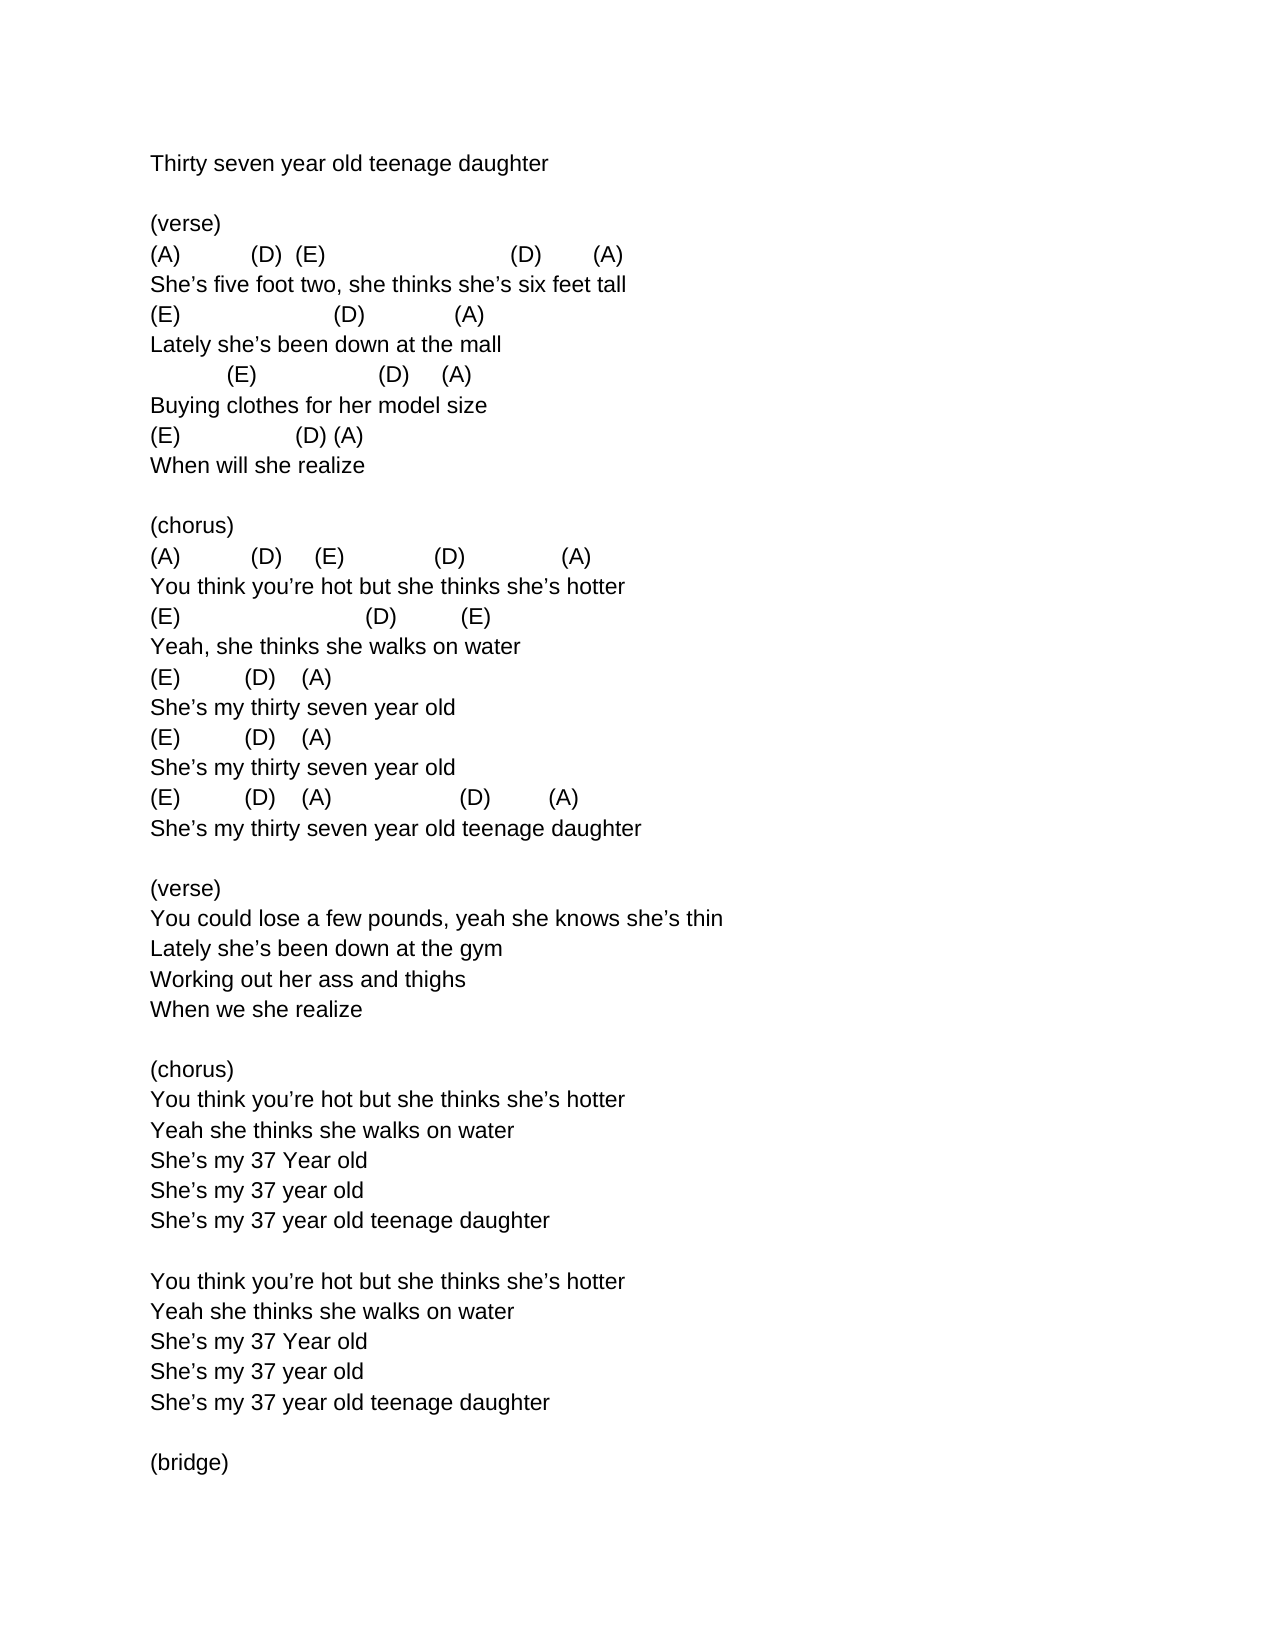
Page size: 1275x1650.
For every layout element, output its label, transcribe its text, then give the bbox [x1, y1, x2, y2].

text When we she realize [150, 996, 1125, 1022]
text (E) (D) (A) [150, 301, 1125, 327]
text Yeah she thinks she walks on water [150, 1298, 1125, 1324]
text (E) (D) (A) [150, 361, 1125, 388]
text You could lose a few pounds, yeah she knows she’s thin [150, 905, 1125, 932]
text She’s my 37 year old teenage daughter [150, 1207, 1125, 1234]
text Lately she’s been down at the gym [150, 935, 1125, 962]
text (bridge) [150, 1449, 1125, 1475]
text Yeah she thinks she walks on water [150, 1117, 1125, 1143]
text (A) (D) (E) (D) (A) [150, 241, 1125, 267]
text She’s my thirty seven year old [150, 694, 1125, 720]
text She’s my 37 year old [150, 1177, 1125, 1203]
text (A) (D) (E) (D) (A) [150, 543, 1125, 569]
text (E) (D) (A) (D) (A) [150, 784, 1125, 811]
text (E) (D) (A) [150, 724, 1125, 750]
text She’s my thirty seven year old [150, 754, 1125, 781]
text She’s my 37 Year old [150, 1147, 1125, 1173]
text She’s my 37 year old [150, 1358, 1125, 1385]
text (chorus) [150, 512, 1125, 539]
text Yeah, she thinks she walks on water [150, 633, 1125, 660]
text She’s my 37 year old teenage daughter [150, 1388, 1125, 1415]
text (chorus) [150, 1056, 1125, 1083]
text You think you’re hot but she thinks she’s hotter [150, 1268, 1125, 1294]
text (E) (D) (A) [150, 663, 1125, 690]
text (verse) [150, 875, 1125, 901]
text She’s five foot two, she thinks she’s six feet tall [150, 271, 1125, 297]
text You think you’re hot but she thinks she’s hotter [150, 573, 1125, 599]
text When will she realize [150, 452, 1125, 478]
text Thirty seven year old teenage daughter [150, 150, 1125, 176]
text You think you’re hot but she thinks she’s hotter [150, 1086, 1125, 1113]
text Buying clothes for her model size [150, 392, 1125, 418]
text (verse) [150, 210, 1125, 237]
text (E) (D) (E) [150, 603, 1125, 629]
text She’s my 37 Year old [150, 1328, 1125, 1354]
text She’s my thirty seven year old teenage daughter [150, 814, 1125, 841]
text Lately she’s been down at the mall [150, 331, 1125, 358]
text Working out her ass and thighs [150, 966, 1125, 992]
text (E) (D) (A) [150, 422, 1125, 448]
